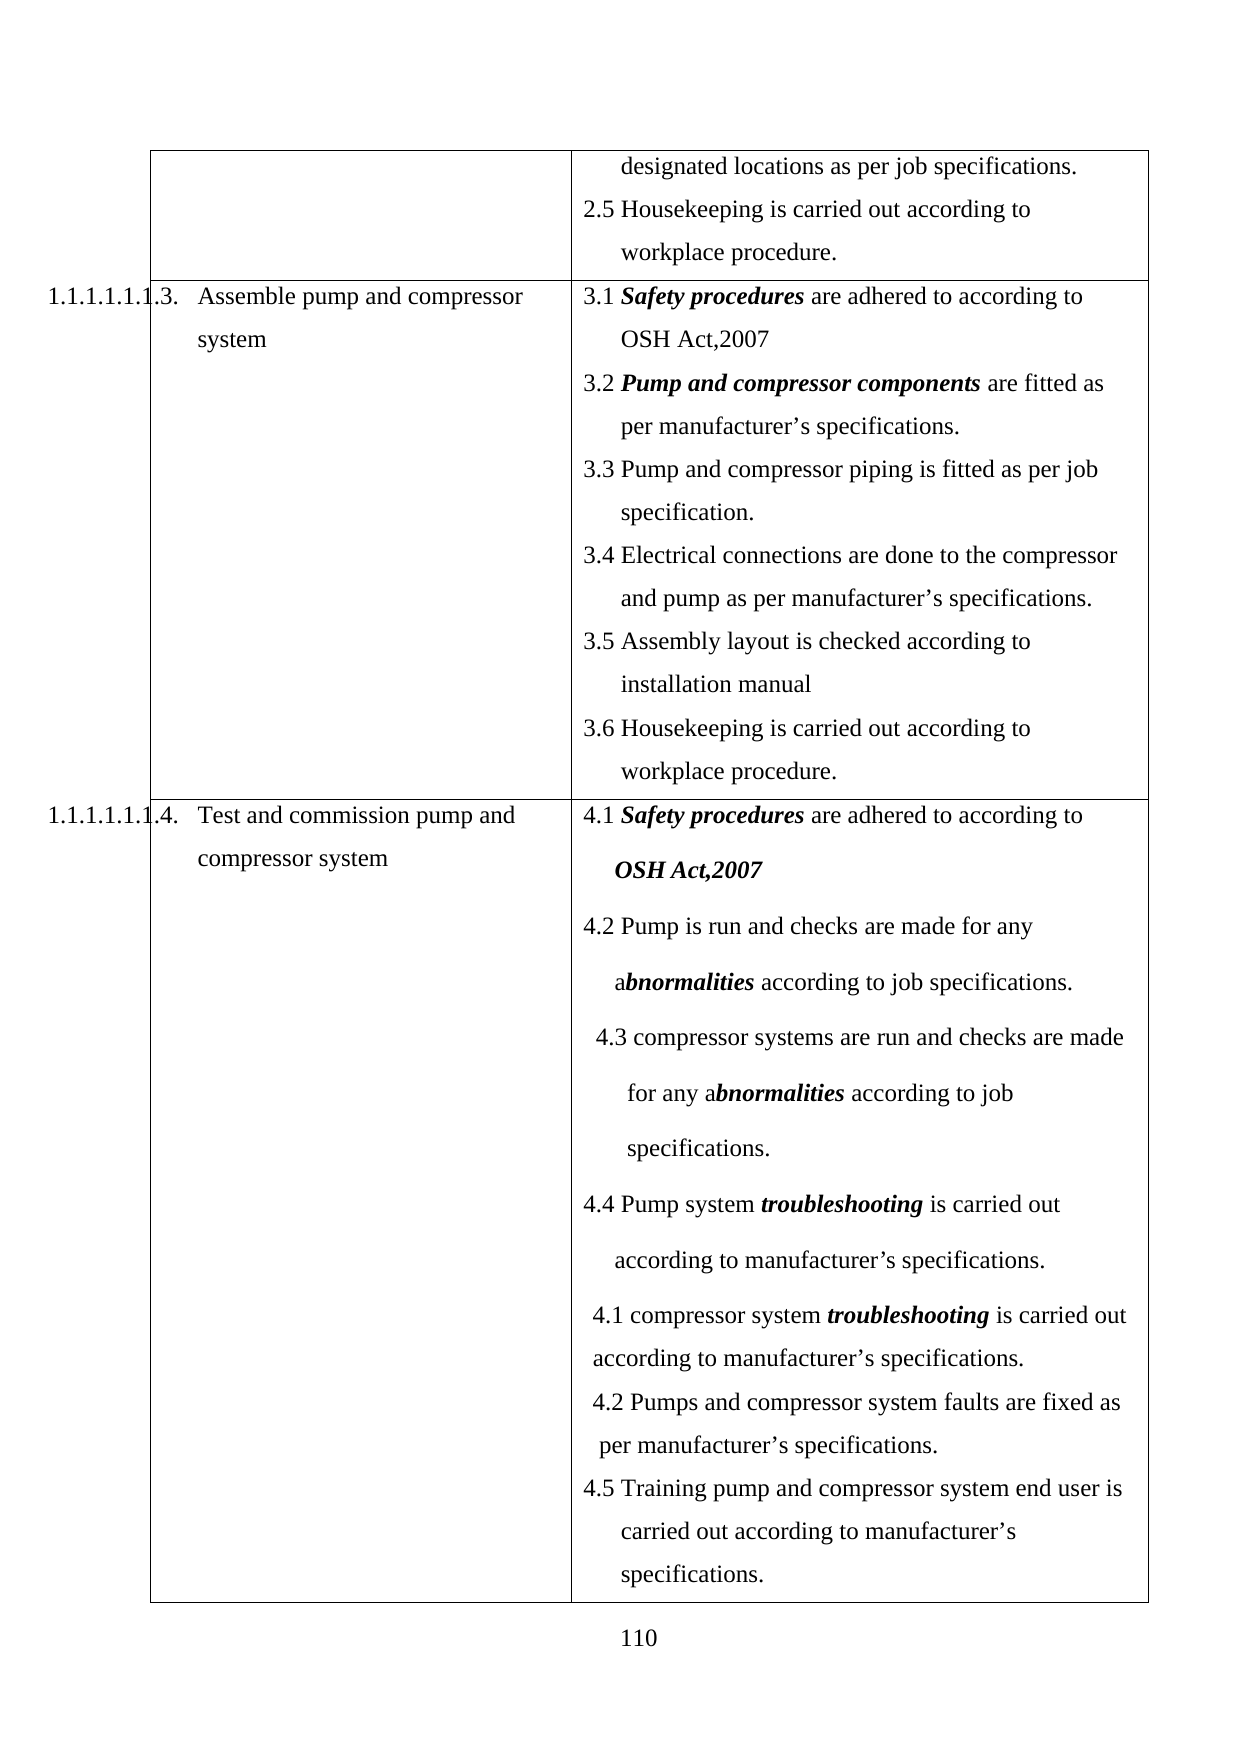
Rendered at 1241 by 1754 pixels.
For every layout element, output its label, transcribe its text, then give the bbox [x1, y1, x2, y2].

table_cell Assemble pump and compressor system [151, 281, 571, 799]
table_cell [572, 151, 1148, 280]
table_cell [151, 800, 571, 1602]
table_cell Safety procedures are adhered to according to OSH Act,2007 Pump and compressor components are fitted as per manufacturer’s specifications. Pump and compressor piping is fitted as per job specification. Electrical connections are done to the compressor and pump as per manufacturer’s specifications. Assembly layout is checked according to installation manual Housekeeping is carried out according to workplace procedure. [572, 281, 1148, 799]
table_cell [151, 151, 571, 280]
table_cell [572, 800, 1148, 1602]
